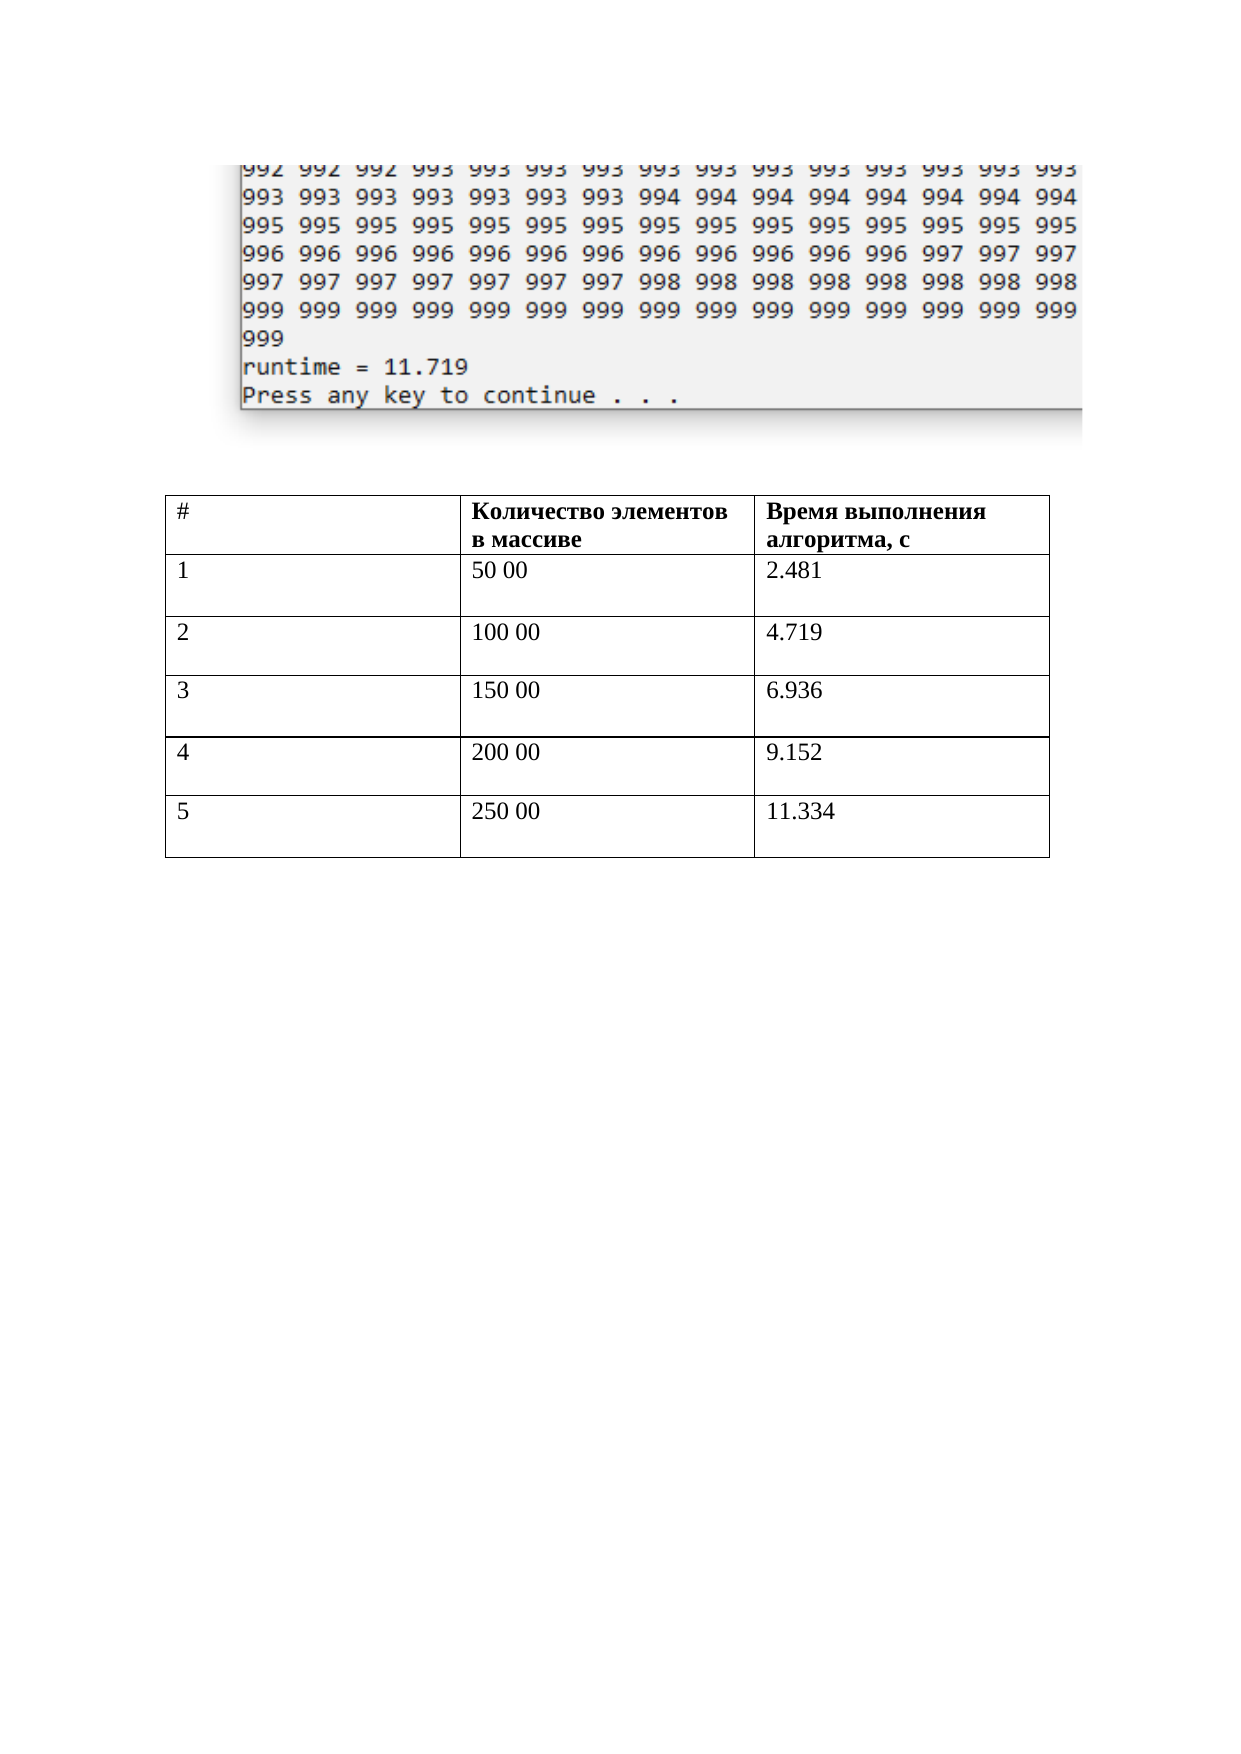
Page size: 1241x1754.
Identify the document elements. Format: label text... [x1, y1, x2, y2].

table_cell 3 [166, 676, 460, 736]
table_header Количество элементов в массиве [461, 496, 754, 554]
picture [177, 165, 1083, 495]
table_cell 4 [166, 738, 460, 795]
table_cell 11.334 [755, 796, 1049, 857]
table_cell 1 [166, 555, 460, 616]
table_cell 250 00 [461, 796, 754, 857]
table_cell 50 00 [461, 555, 754, 616]
table_cell 6.936 [755, 676, 1049, 736]
table_header Время выполнения алгоритма, с [755, 496, 1049, 554]
table_cell 200 00 [461, 738, 754, 795]
table_cell 150 00 [461, 676, 754, 736]
table_cell 100 00 [461, 617, 754, 674]
table_cell 2 [166, 617, 460, 674]
table_cell 5 [166, 796, 460, 857]
table_cell 2.481 [755, 555, 1049, 616]
table_cell 4.719 [755, 617, 1049, 674]
table_cell 9.152 [755, 738, 1049, 795]
table_header # [166, 496, 460, 554]
